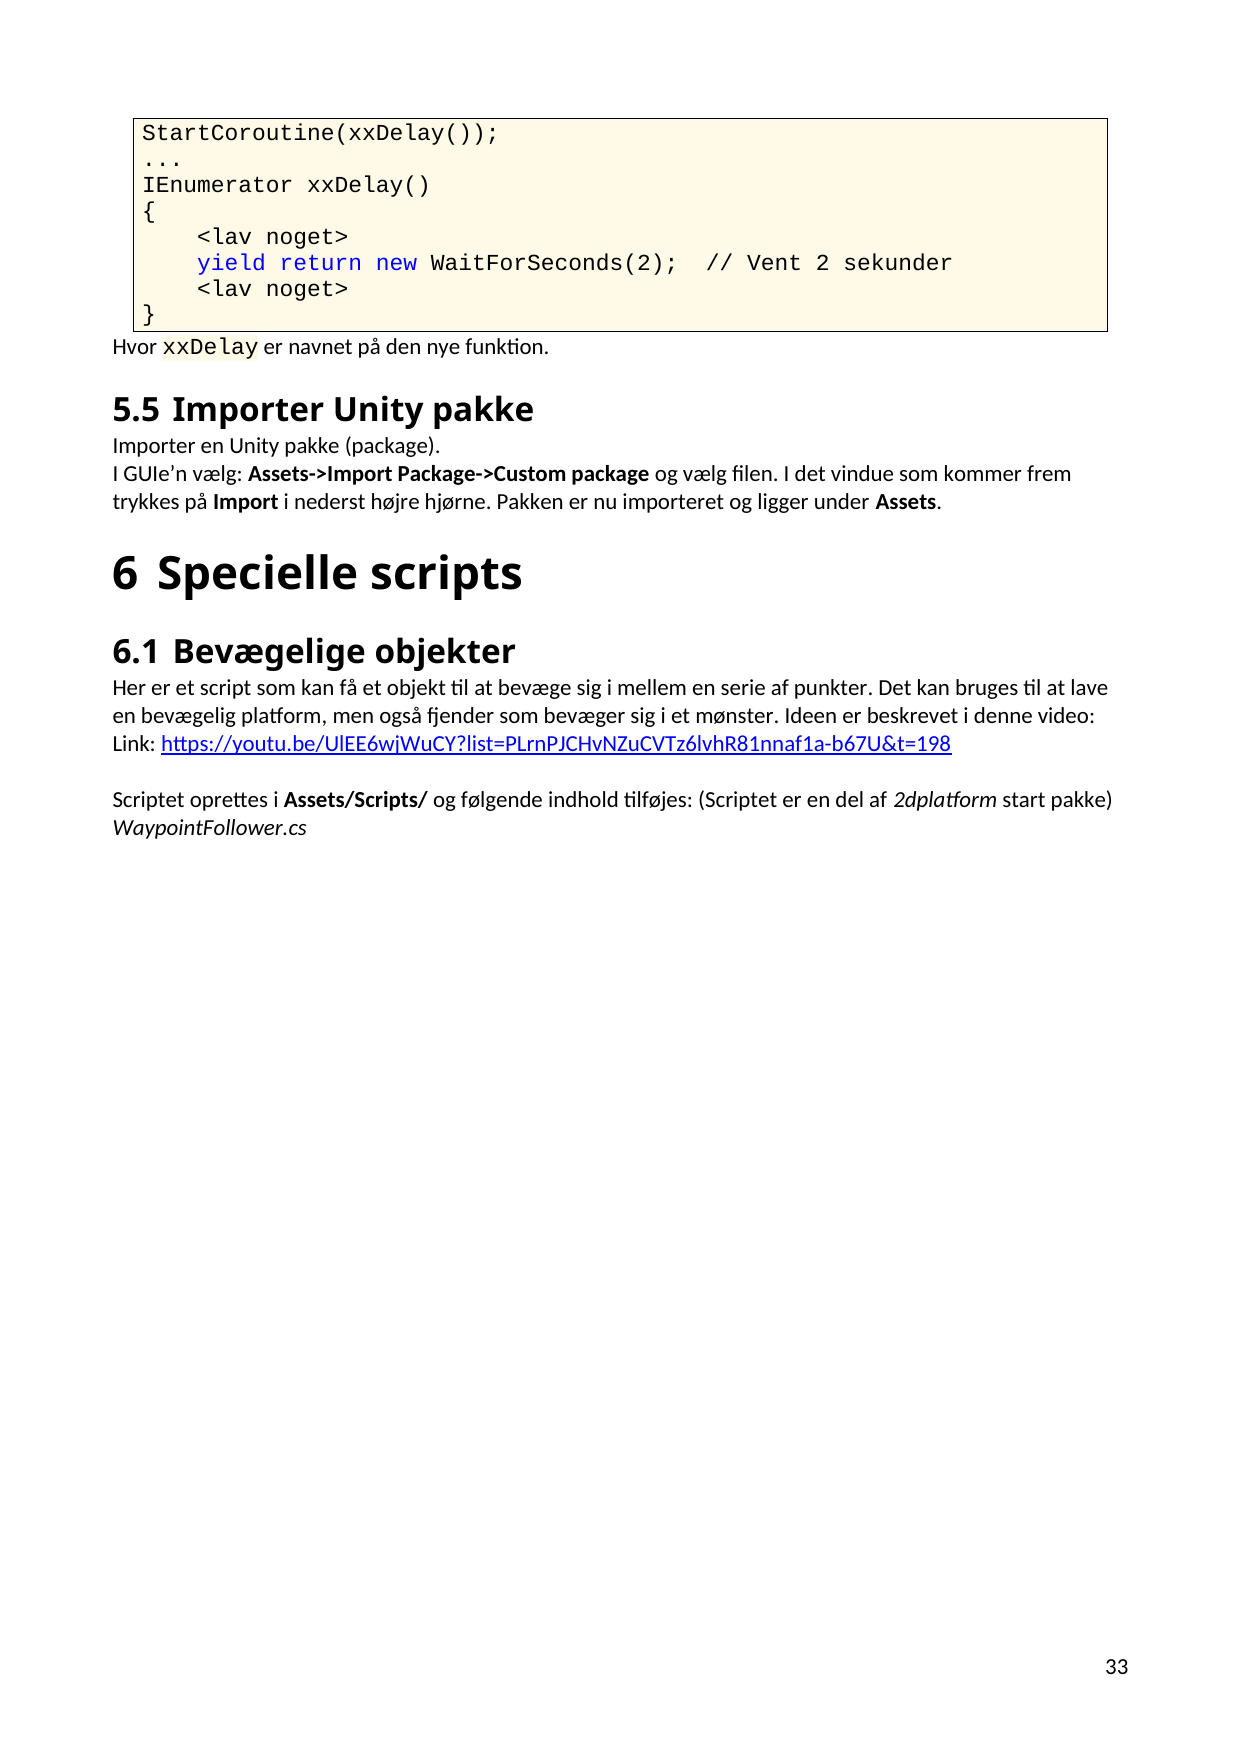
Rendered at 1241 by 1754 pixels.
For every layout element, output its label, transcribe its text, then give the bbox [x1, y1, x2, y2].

text StartCoroutine(xxDelay()); [134, 119, 1107, 144]
text Link: https://youtu.be/UlEE6wjWuCY?list=PLrnPJCHvNZuCVTz6lvhR81nnaf1a-b67U&t=198 [112, 729, 1128, 757]
subtitle Importer Unity pakke [112, 386, 1128, 431]
text ... [134, 144, 1107, 170]
text <lav noget> [134, 274, 1107, 300]
text yield return new WaitForSeconds(2); // Vent 2 sekunder [134, 248, 1107, 274]
text Importer en Unity pakke (package). [112, 431, 1128, 459]
text } [134, 300, 1107, 331]
text Scriptet oprettes i Assets/Scripts/ og følgende indhold tilføjes: (Scriptet er en del af 2dplatform start pakke) [112, 785, 1128, 813]
text Hvor xxDelay er navnet på den nye funktion. [112, 332, 1128, 361]
text { [134, 196, 1107, 222]
subtitle Specielle scripts [112, 541, 1128, 603]
subtitle Bevægelige objekter [112, 628, 1128, 673]
text I GUIe’n vælg: Assets->Import Package->Custom package og vælg filen. I det vindue som kommer frem trykkes på Import i nederst højre hjørne. Pakken er nu importeret og ligger under Assets. [112, 459, 1128, 516]
text WaypointFollower.cs [112, 813, 1128, 841]
text <lav noget> [134, 222, 1107, 248]
text IEnumerator xxDelay() [134, 170, 1107, 196]
text Her er et script som kan få et objekt til at bevæge sig i mellem en serie af punkter. Det kan bruges til at lave en bevægelig platform, men også fjender som bevæger sig i et mønster. Ideen er beskrevet i denne video: [112, 673, 1128, 729]
